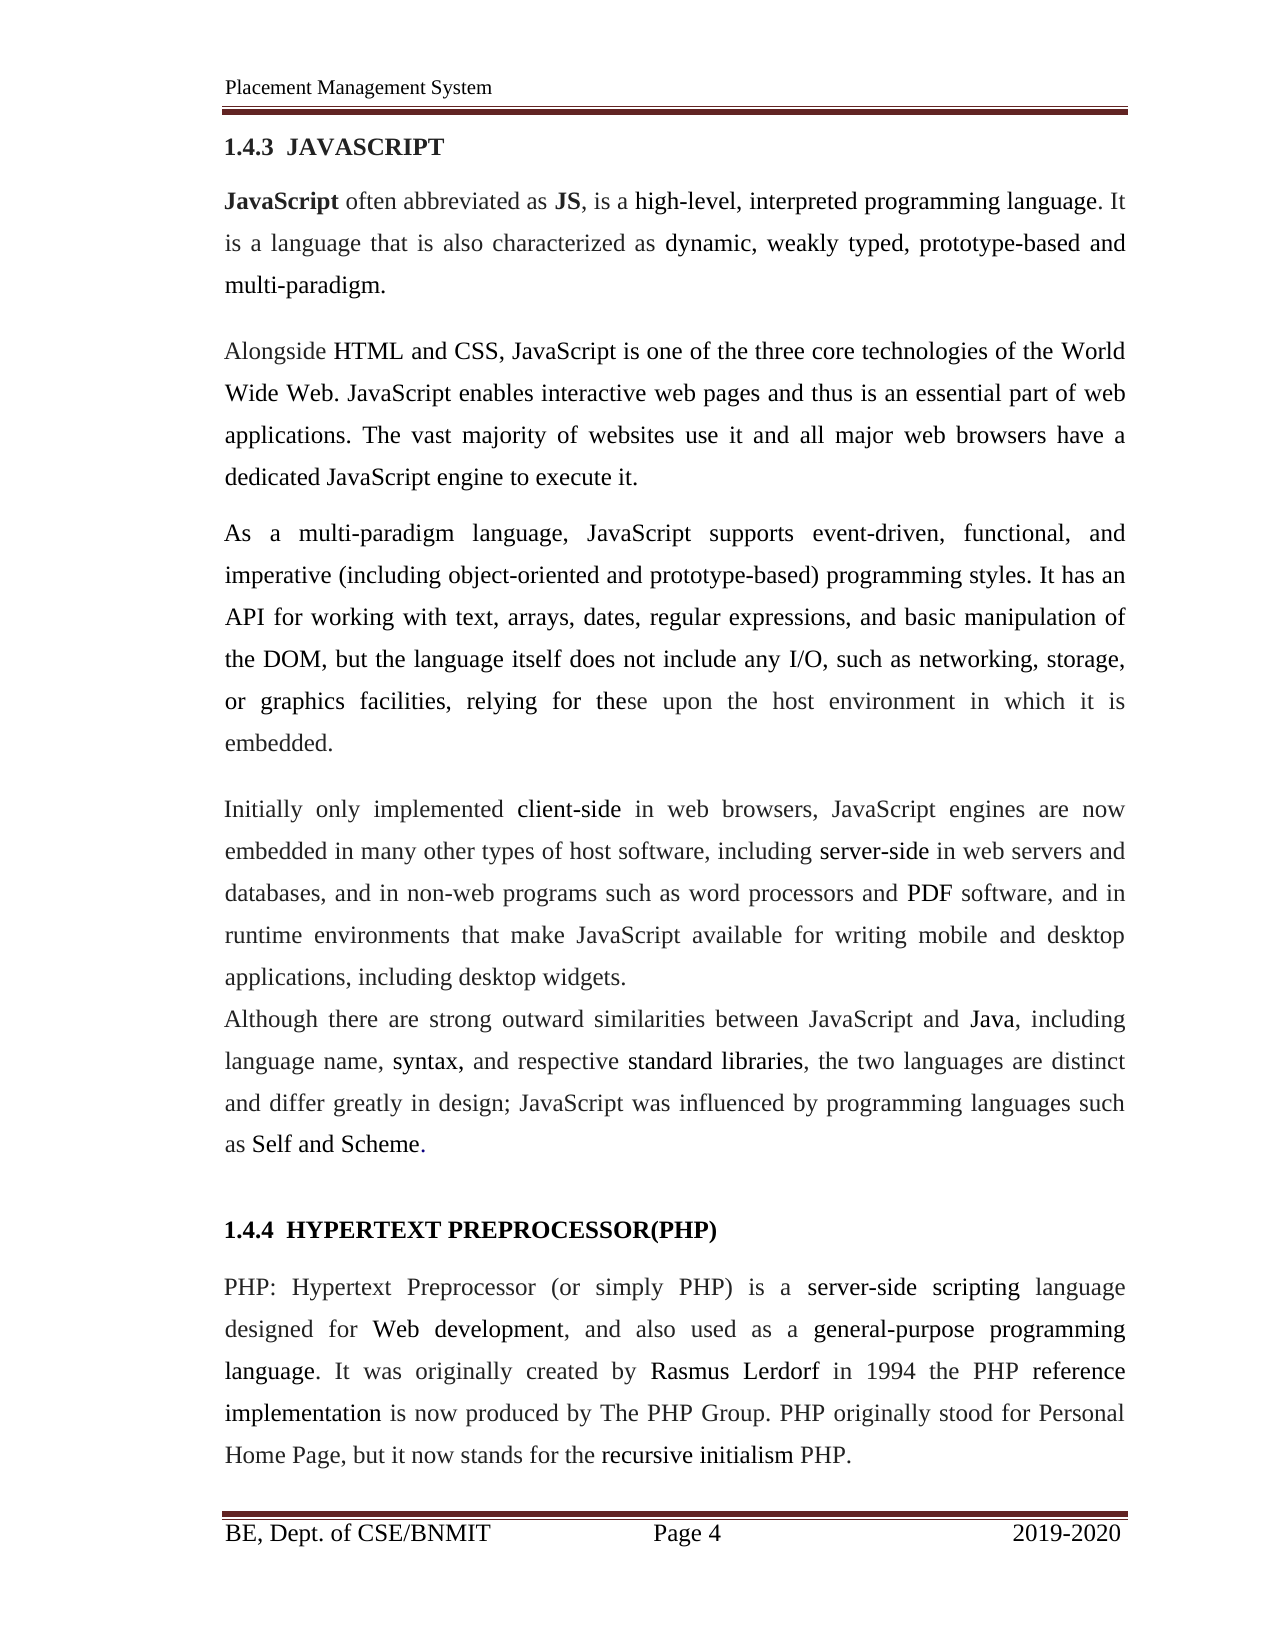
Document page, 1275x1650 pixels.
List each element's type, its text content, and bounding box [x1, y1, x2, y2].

text JavaScript often abbreviated as JS, is a high-level, interpreted programming language. It is a language that is also characterized as dynamic, weakly typed, prototype-based and multi-paradigm. [223, 186, 1126, 298]
text Initially only implemented client-side in web browsers, JavaScript engines are now embedded in many other types of host software, including server-side in web servers and databases, and in non-web programs such as word processors and PDF software, and in runtime environments that make JavaScript available for writing mobile and desktop applications, including desktop widgets. [223, 794, 1126, 991]
text As a multi-paradigm language, JavaScript supports event-driven, functional, and imperative (including object-oriented and prototype-based) programming styles. It has an API for working with text, arrays, dates, regular expressions, and basic manipulation of the DOM, but the language itself does not include any I/O, such as networking, storage, or graphics facilities, relying for these upon the host environment in which it is embedded. [223, 518, 1126, 757]
text Alongside HTML and CSS, JavaScript is one of the three core technologies of the World Wide Web. JavaScript enables interactive web pages and thus is an essential part of web applications. The vast majority of websites use it and all major web browsers have a dedicated JavaScript engine to execute it. [223, 336, 1126, 491]
text 1.4.3 JAVASCRIPT [223, 132, 1127, 161]
subtitle 1.4.4 HYPERTEXT PREPROCESSOR(PHP) [223, 1215, 1127, 1243]
